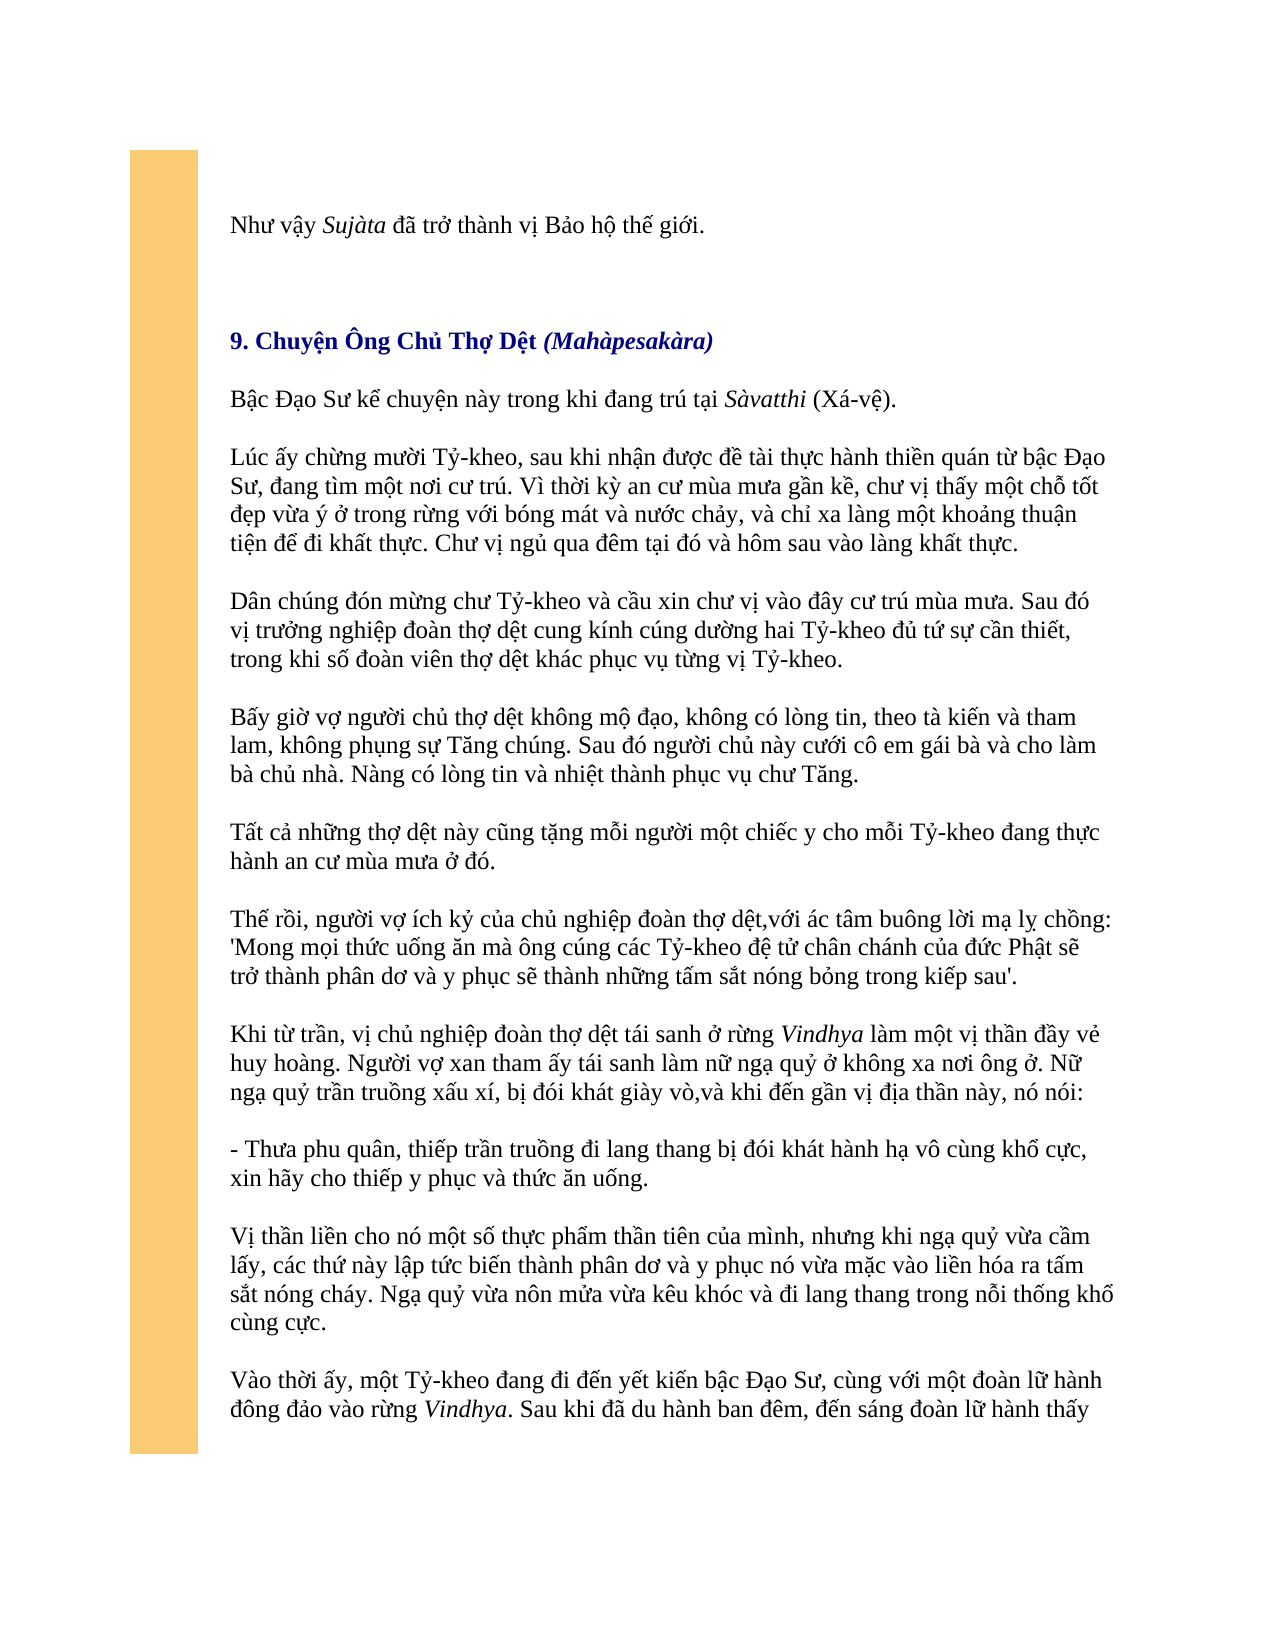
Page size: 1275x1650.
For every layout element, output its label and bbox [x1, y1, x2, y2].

table_header [130, 150, 198, 1454]
table_header [199, 150, 1145, 1454]
